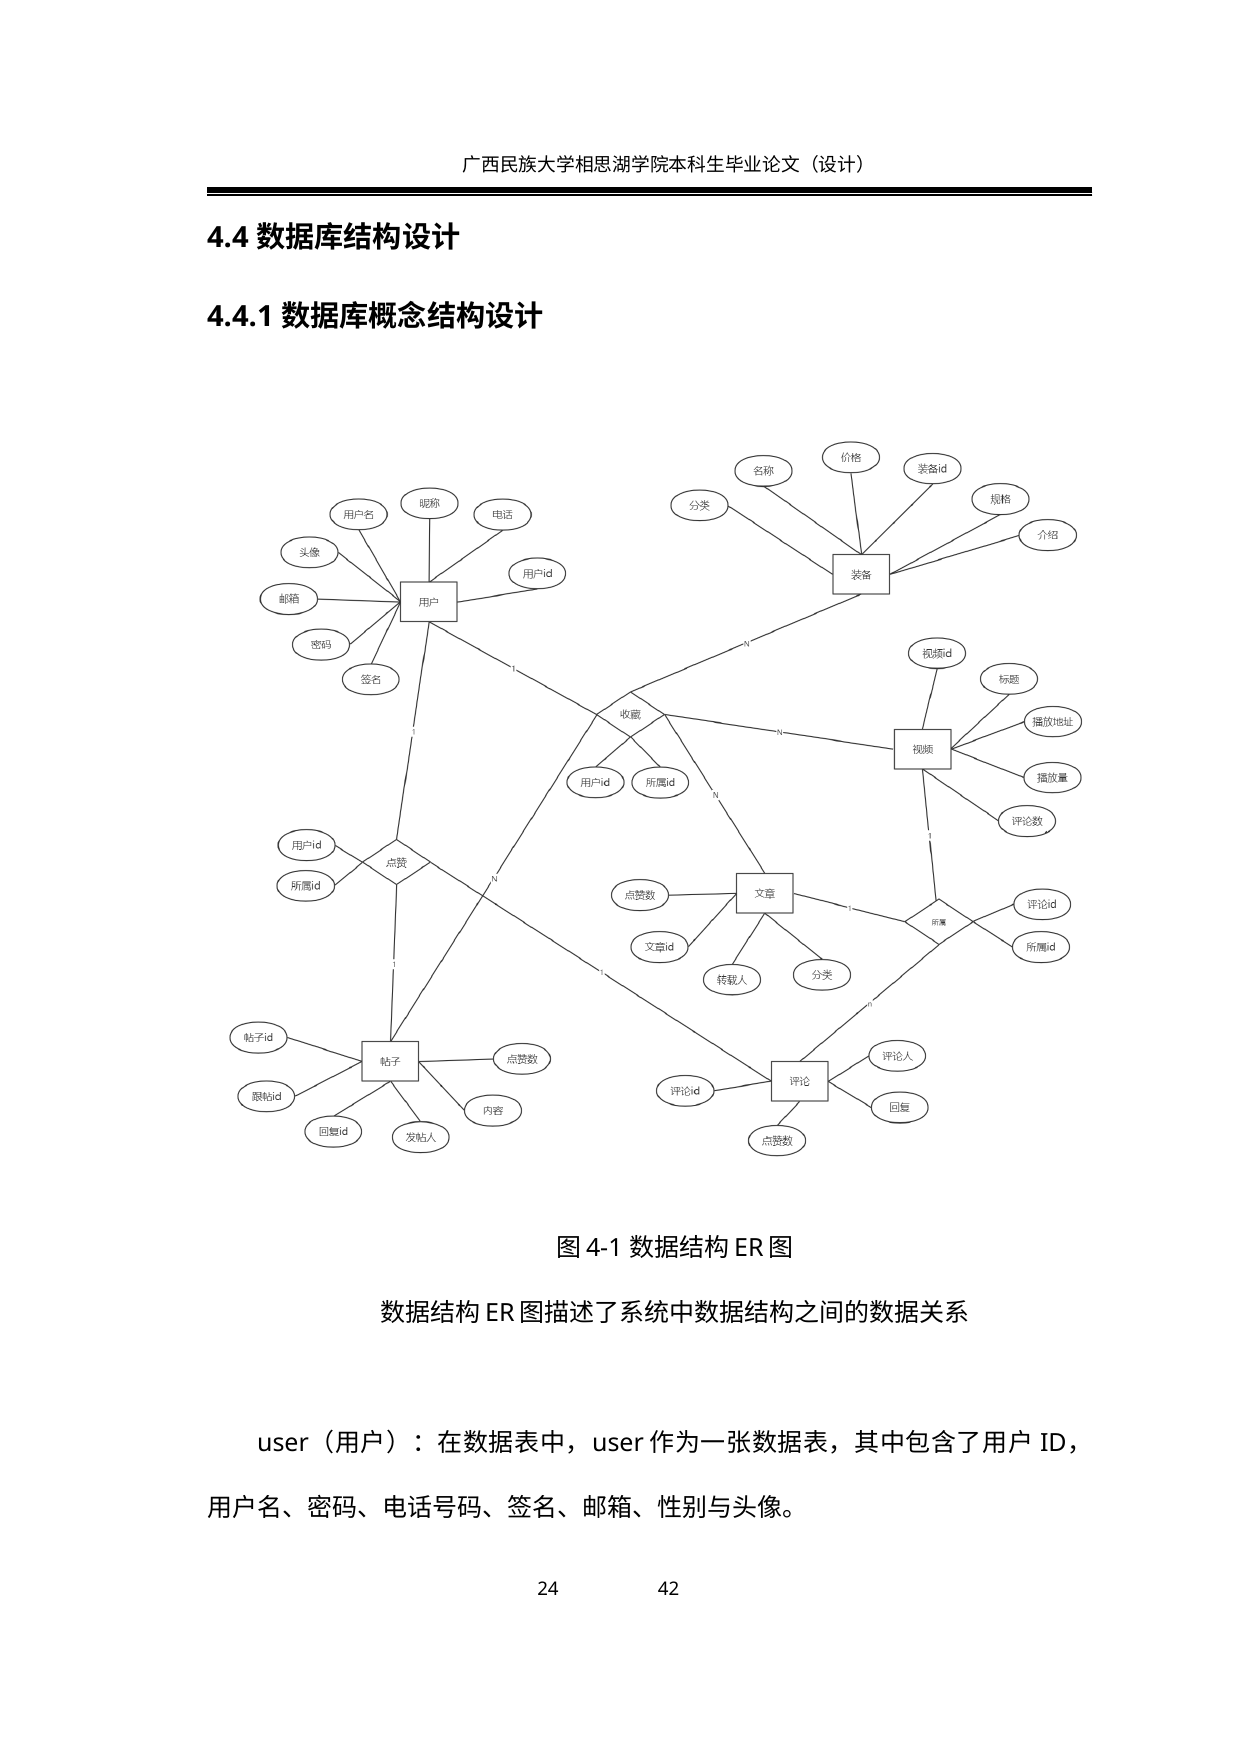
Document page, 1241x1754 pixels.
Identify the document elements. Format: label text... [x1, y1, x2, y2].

text 数据结构ER图描述了系统中数据结构之间的数据关系 [207, 1278, 1092, 1343]
text 图4-1 数据结构ER图 [207, 1213, 1092, 1278]
picture [206, 432, 1093, 1213]
subtitle 4.4 数据库结构设计 [207, 211, 1092, 257]
subtitle 4.4.1 数据库概念结构设计 [207, 289, 1092, 335]
text user（用户）：在数据表中，user作为一张数据表，其中包含了用户ID，用户名、密码、电话号码、签名、邮箱、性别与头像。 [207, 1408, 1092, 1538]
